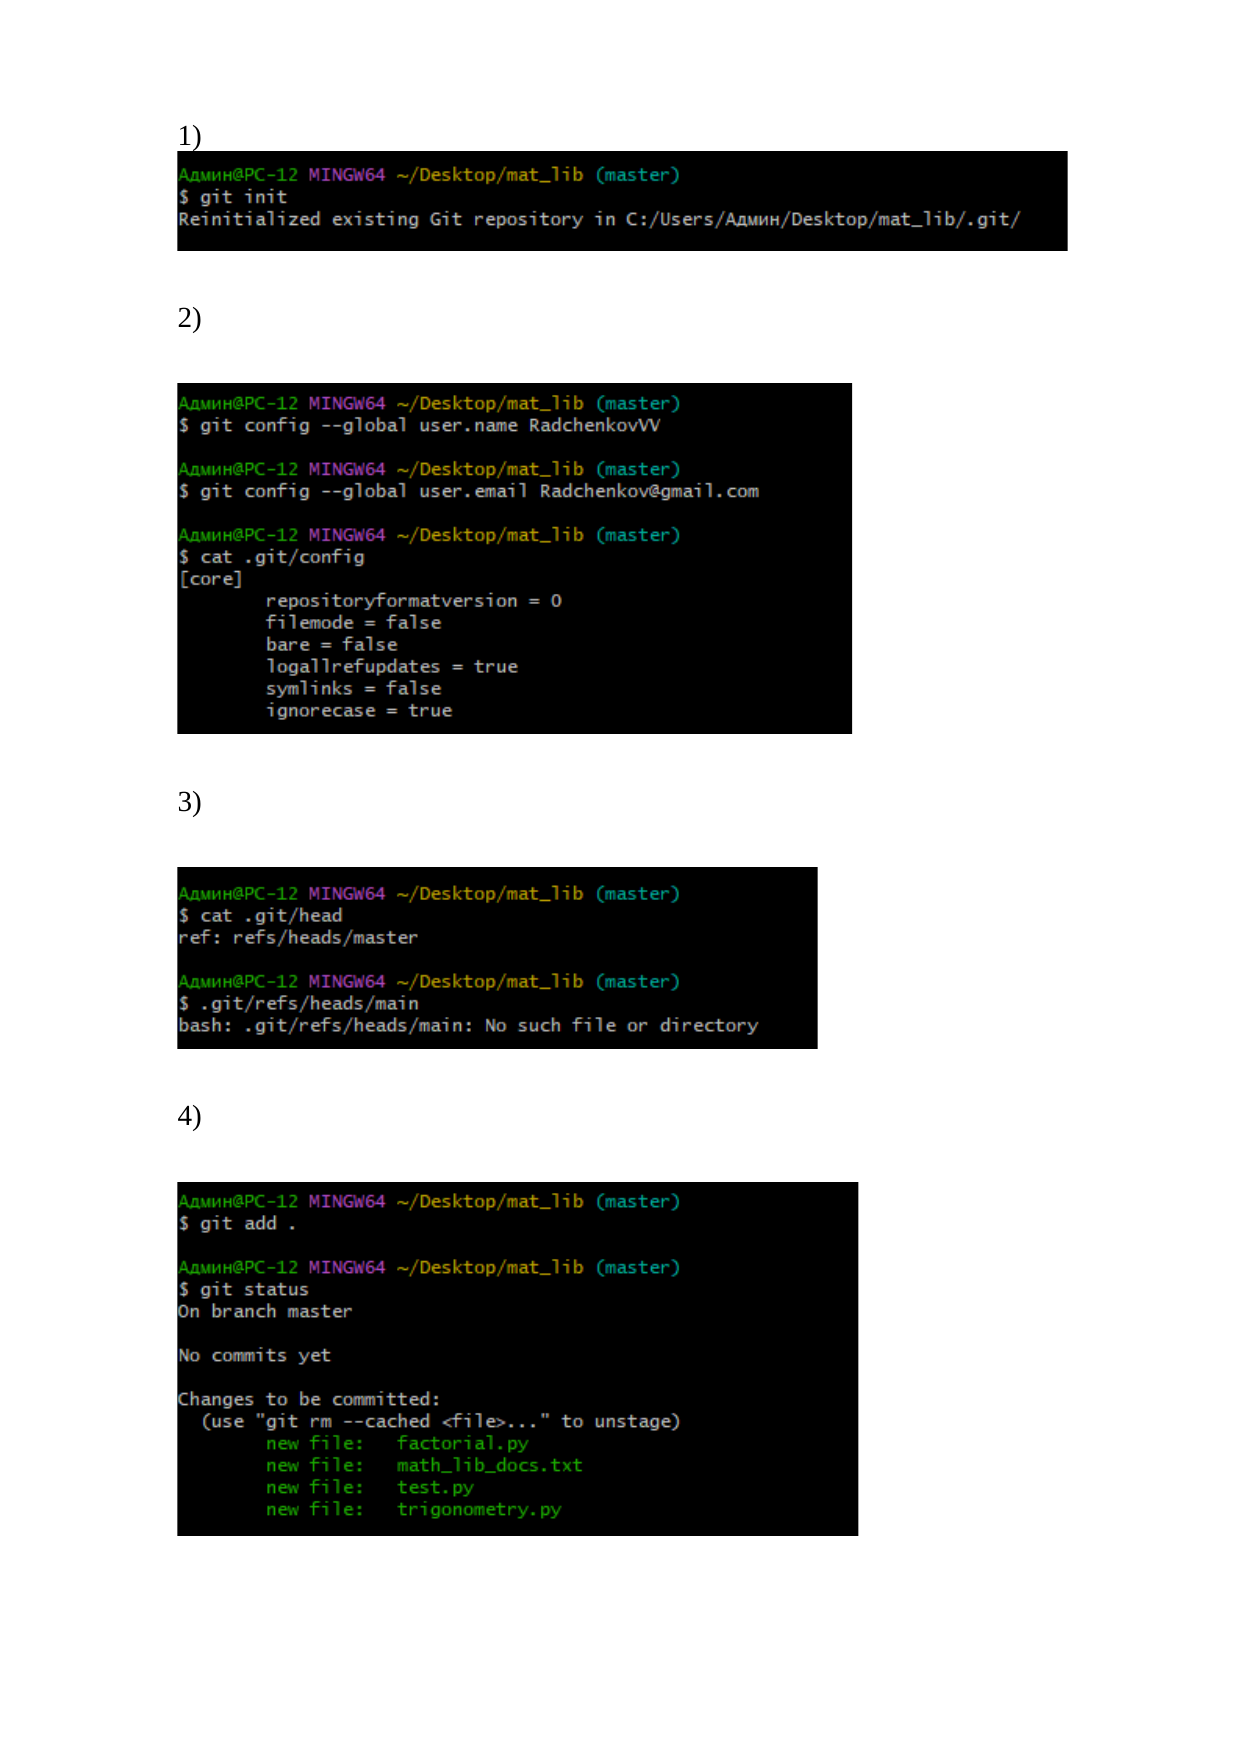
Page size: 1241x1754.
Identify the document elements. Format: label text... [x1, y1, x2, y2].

picture [177, 1182, 859, 1536]
text 3) [177, 784, 1152, 817]
text 4) [177, 1098, 1152, 1132]
picture [177, 383, 853, 734]
picture [177, 867, 818, 1049]
text 2) [177, 300, 1152, 334]
picture [177, 151, 1068, 251]
